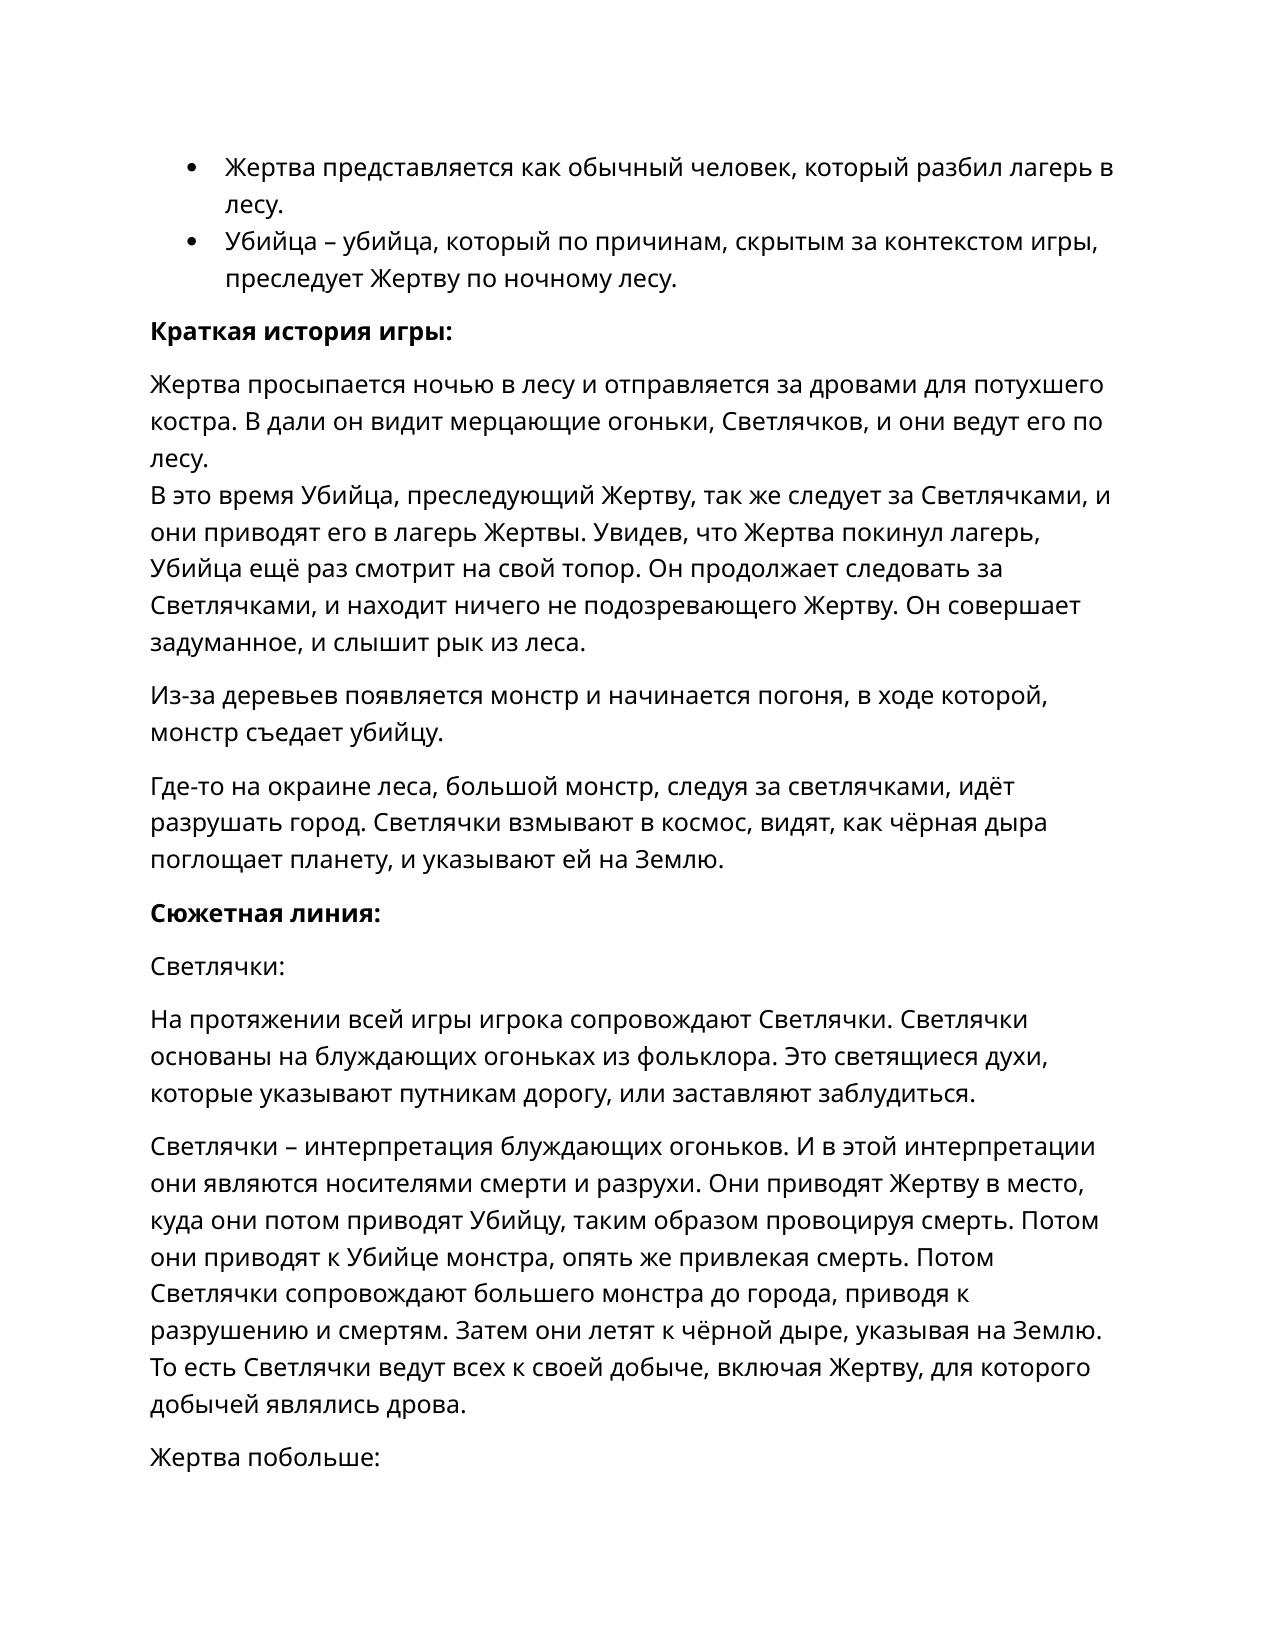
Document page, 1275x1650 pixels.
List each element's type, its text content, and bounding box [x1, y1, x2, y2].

list Жертва представляется как обычный человек, который разбил лагерь в лесу. [187, 150, 1125, 221]
subtitle Сюжетная линия: [150, 895, 1125, 929]
text Светлячки – интерпретация блуждающих огоньков. И в этой интерпретации они являются носителями смерти и разрухи. Они приводят Жертву в место, куда они потом приводят Убийцу, таким образом провоцируя смерть. Потом они приводят к Убийце монстра, опять же привлекая смерть. Потом Светлячки сопровождают большего монстра до города, приводя к разрушению и смертям. Затем они летят к чёрной дыре, указывая на Землю. То есть Светлячки ведут всех к своей добыче, включая Жертву, для которого добычей являлись дрова. [150, 1129, 1125, 1421]
text Светлячки: [150, 949, 1125, 983]
text На протяжении всей игры игрока сопровождают Светлячки. Светлячки основаны на блуждающих огоньках из фольклора. Это светящиеся духи, которые указывают путникам дорогу, или заставляют заблудиться. [150, 1002, 1125, 1110]
subtitle Краткая история игры: [150, 314, 1125, 348]
text Где-то на окраине леса, большой монстр, следуя за светлячками, идёт разрушать город. Светлячки взмывают в космос, видят, как чёрная дыра поглощает планету, и указывают ей на Землю. [150, 768, 1125, 876]
text Из-за деревьев появляется монстр и начинается погоня, в ходе которой, монстр съедает убийцу. [150, 678, 1125, 749]
text Жертва просыпается ночью в лесу и отправляется за дровами для потухшего костра. В дали он видит мерцающие огоньки, Светлячков, и они ведут его по лесу. В это время Убийца, преследующий Жертву, так же следует за Светлячками, и они приводят его в лагерь Жертвы. Увидев, что Жертва покинул лагерь, Убийца ещё раз смотрит на свой топор. Он продолжает следовать за Светлячками, и находит ничего не подозревающего Жертву. Он совершает задуманное, и слышит рык из леса. [150, 367, 1125, 659]
list Убийца – убийца, который по причинам, скрытым за контекстом игры, преследует Жертву по ночному лесу. [187, 223, 1125, 294]
text Жертва побольше: [150, 1440, 1125, 1474]
